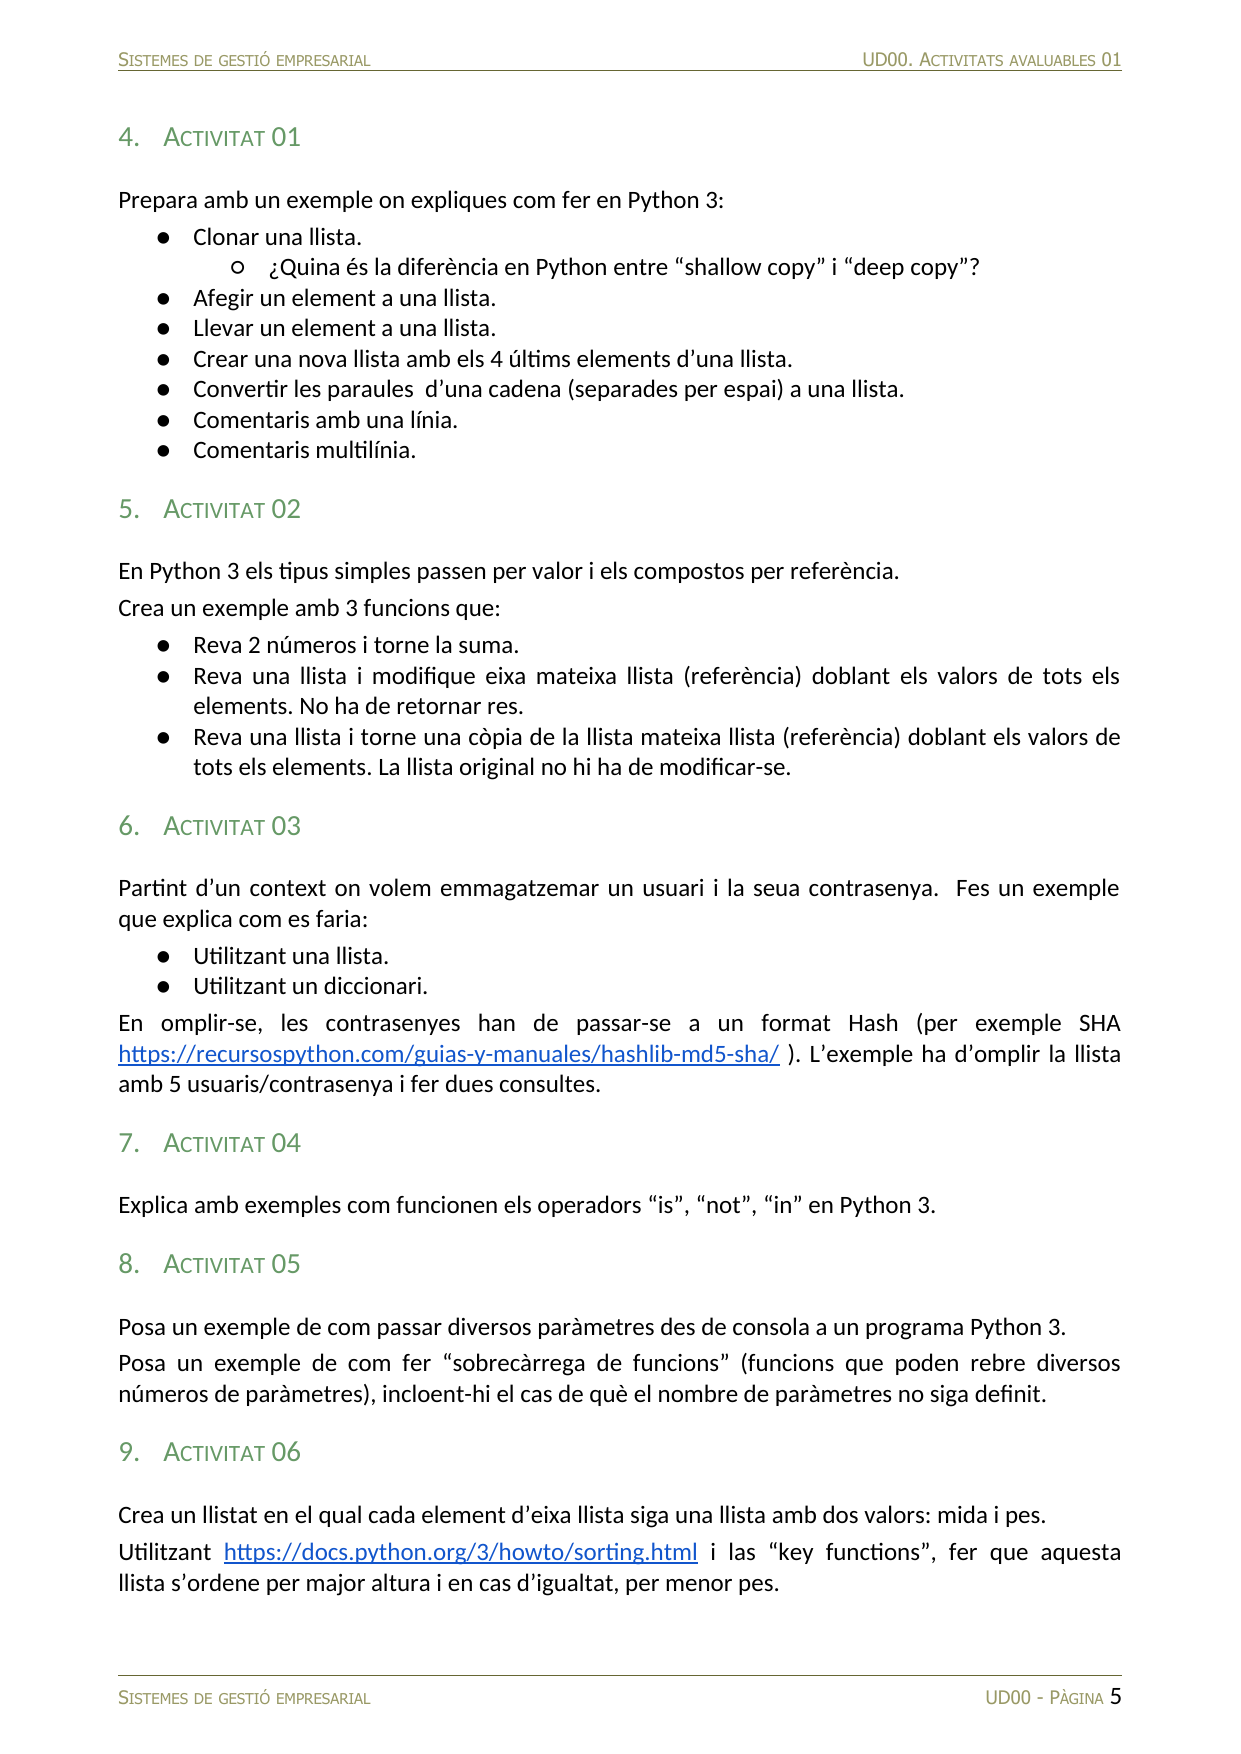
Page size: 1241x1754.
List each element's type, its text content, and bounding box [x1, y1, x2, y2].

list Crear una nova llista amb els 4 últims elements d’una llista. [156, 343, 1122, 373]
list ¿Quina és la diferència en Python entre “shallow copy” i “deep copy”? [231, 251, 1122, 282]
list Convertir les paraules d’una cadena (separades per espai) a una llista. [156, 373, 1122, 404]
list Utilitzant un diccionari. [156, 971, 1122, 1001]
subtitle Activitat 01 [118, 118, 1122, 154]
subtitle Activitat 04 [118, 1124, 1122, 1159]
list Utilitzant una llista. [156, 940, 1122, 971]
list Afegir un element a una llista. [156, 282, 1122, 312]
list Reva una llista i modifique eixa mateixa llista (referència) doblant els valors de tots els elements. No ha de retornar res. [156, 660, 1122, 721]
subtitle Activitat 02 [118, 490, 1122, 525]
list Comentaris multilínia. [156, 434, 1122, 465]
text En omplir-se, les contrasenyes han de passar-se a un format Hash (per exemple SHA https://recursospython.com/guias-y-manuales/hashlib-md5-sha/ ). L’exemple ha d’omplir la llista amb 5 usuaris/contrasenya i fer dues consultes. [118, 1007, 1122, 1099]
text Crea un llistat en el qual cada element d’eixa llista siga una llista amb dos valors: mida i pes. [118, 1499, 1122, 1530]
list Clonar una llista. [156, 221, 1122, 251]
text Partint d’un context on volem emmagatzemar un usuari i la seua contrasenya. Fes un exemple que explica com es faria: [118, 872, 1122, 933]
text Explica amb exemples com funcionen els operadors “is”, “not”, “in” en Python 3. [118, 1189, 1122, 1220]
text Posa un exemple de com passar diversos paràmetres des de consola a un programa Python 3. [118, 1311, 1122, 1341]
list Comentaris amb una línia. [156, 404, 1122, 434]
subtitle Activitat 05 [118, 1245, 1122, 1281]
text Posa un exemple de com fer “sobrecàrrega de funcions” (funcions que poden rebre diversos números de paràmetres), incloent-hi el cas de què el nombre de paràmetres no siga definit. [118, 1348, 1122, 1409]
list Reva una llista i torne una còpia de la llista mateixa llista (referència) doblant els valors de tots els elements. La llista original no hi ha de modificar-se. [156, 721, 1122, 782]
subtitle Activitat 03 [118, 807, 1122, 842]
text Prepara amb un exemple on expliques com fer en Python 3: [118, 184, 1122, 214]
list Reva 2 números i torne la suma. [156, 629, 1122, 660]
text Utilitzant https://docs.python.org/3/howto/sorting.html i las “key functions”, fer que aquesta llista s’ordene per major altura i en cas d’igualtat, per menor pes. [118, 1536, 1122, 1597]
list Llevar un element a una llista. [156, 312, 1122, 343]
text Crea un exemple amb 3 funcions que: [118, 592, 1122, 623]
text En Python 3 els tipus simples passen per valor i els compostos per referència. [118, 555, 1122, 586]
subtitle Activitat 06 [118, 1433, 1122, 1469]
